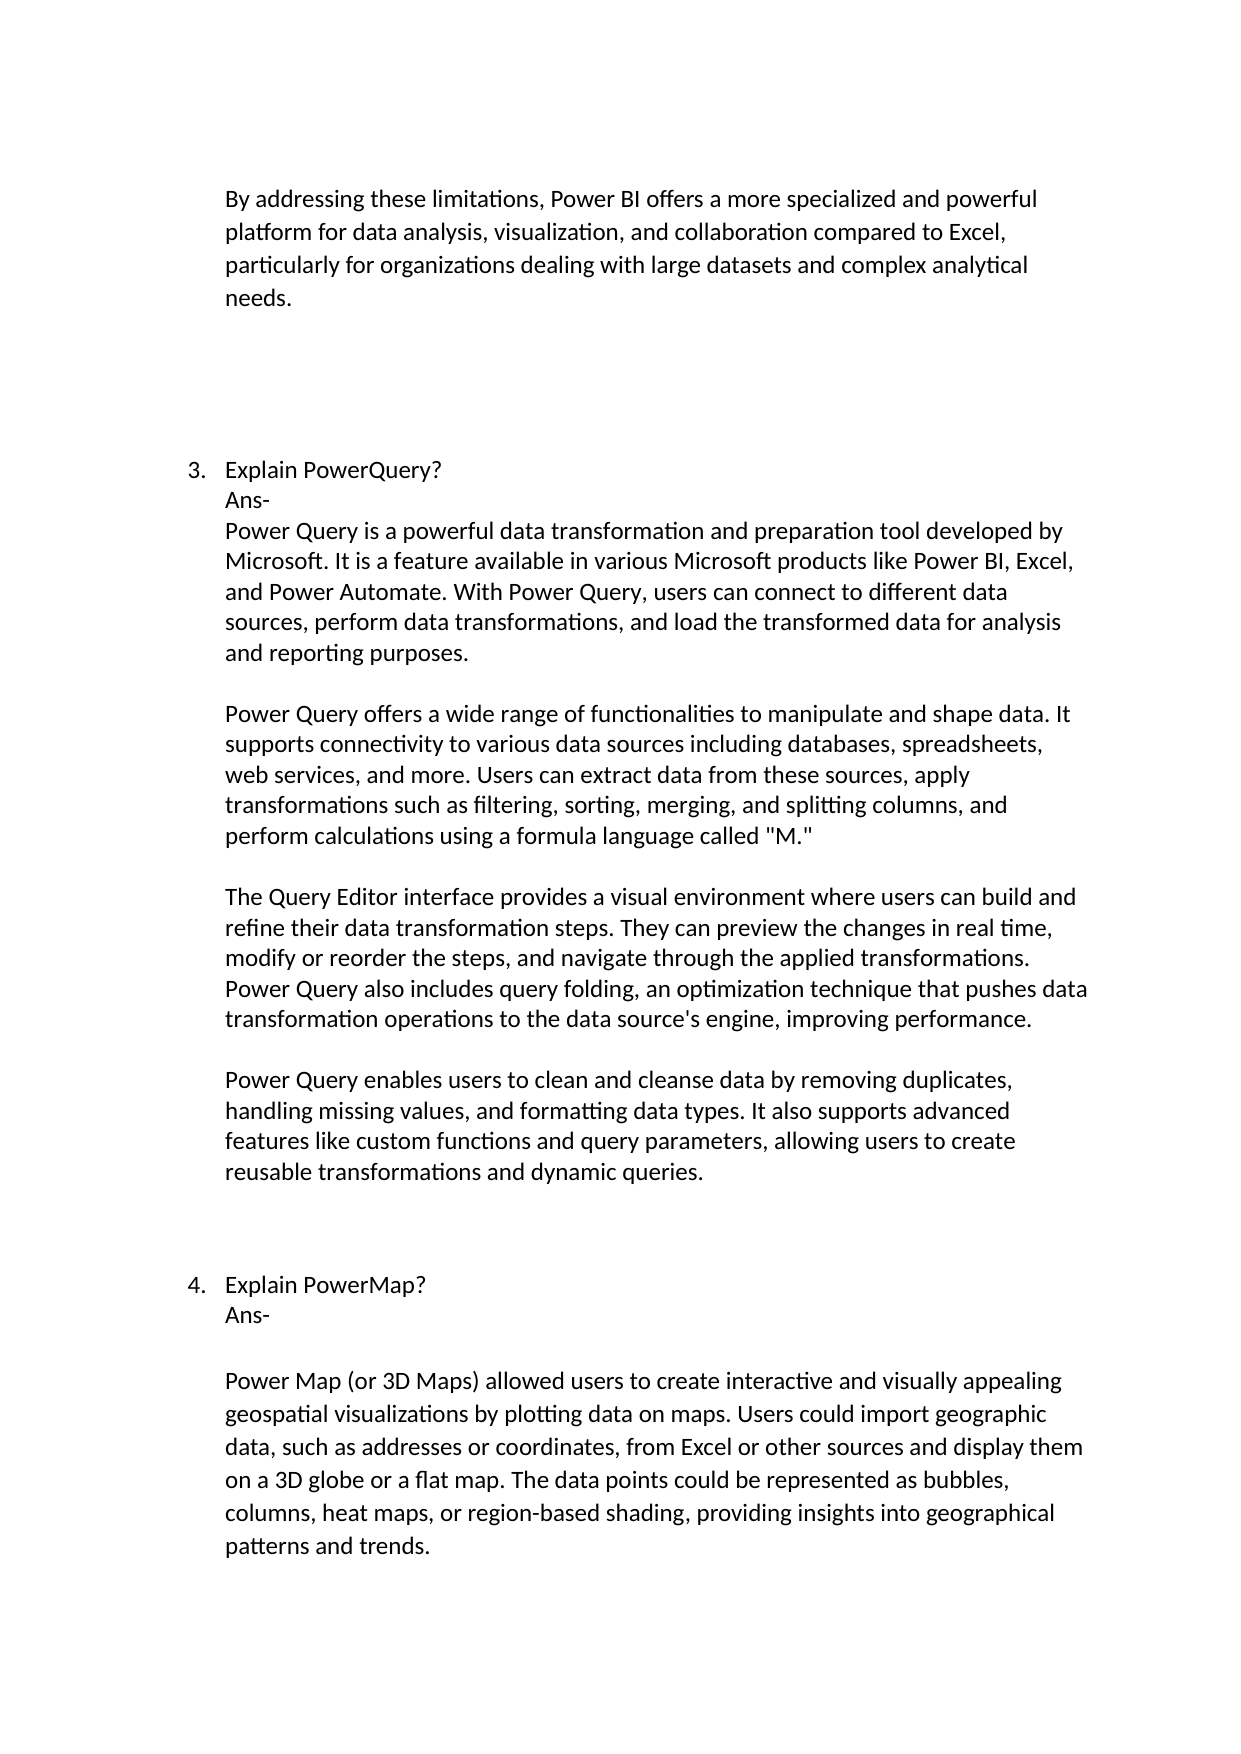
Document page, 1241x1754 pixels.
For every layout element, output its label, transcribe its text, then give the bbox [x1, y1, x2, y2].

list Explain PowerMap? [187, 1269, 1090, 1299]
list Ans- [225, 1299, 1090, 1330]
list Power Query enables users to clean and cleanse data by removing duplicates, handling missing values, and formatting data types. It also supports advanced features like custom functions and query parameters, allowing users to create reusable transformations and dynamic queries. [225, 1064, 1090, 1186]
list By addressing these limitations, Power BI offers a more specialized and powerful platform for data analysis, visualization, and collaboration compared to Excel, particularly for organizations dealing with large datasets and complex analytical needs. [225, 183, 1090, 312]
list Power Query offers a wide range of functionalities to manipulate and shape data. It supports connectivity to various data sources including databases, spreadsheets, web services, and more. Users can extract data from these sources, apply transformations such as filtering, sorting, merging, and splitting columns, and perform calculations using a formula language called "M." [225, 698, 1090, 851]
list Explain PowerQuery? [187, 454, 1090, 484]
list The Query Editor interface provides a visual environment where users can build and refine their data transformation steps. They can preview the changes in real time, modify or reorder the steps, and navigate through the applied transformations. Power Query also includes query folding, an optimization technique that pushes data transformation operations to the data source's engine, improving performance. [225, 881, 1090, 1034]
list Power Map (or 3D Maps) allowed users to create interactive and visually appealing geospatial visualizations by plotting data on maps. Users could import geographic data, such as addresses or coordinates, from Excel or other sources and display them on a 3D globe or a flat map. The data points could be represented as bubbles, columns, heat maps, or region-based shading, providing insights into geographical patterns and trends. [225, 1365, 1090, 1560]
list Power Query is a powerful data transformation and preparation tool developed by Microsoft. It is a feature available in various Microsoft products like Power BI, Excel, and Power Automate. With Power Query, users can connect to different data sources, perform data transformations, and load the transformed data for analysis and reporting purposes. [225, 515, 1090, 667]
list Ans- [225, 484, 1090, 515]
